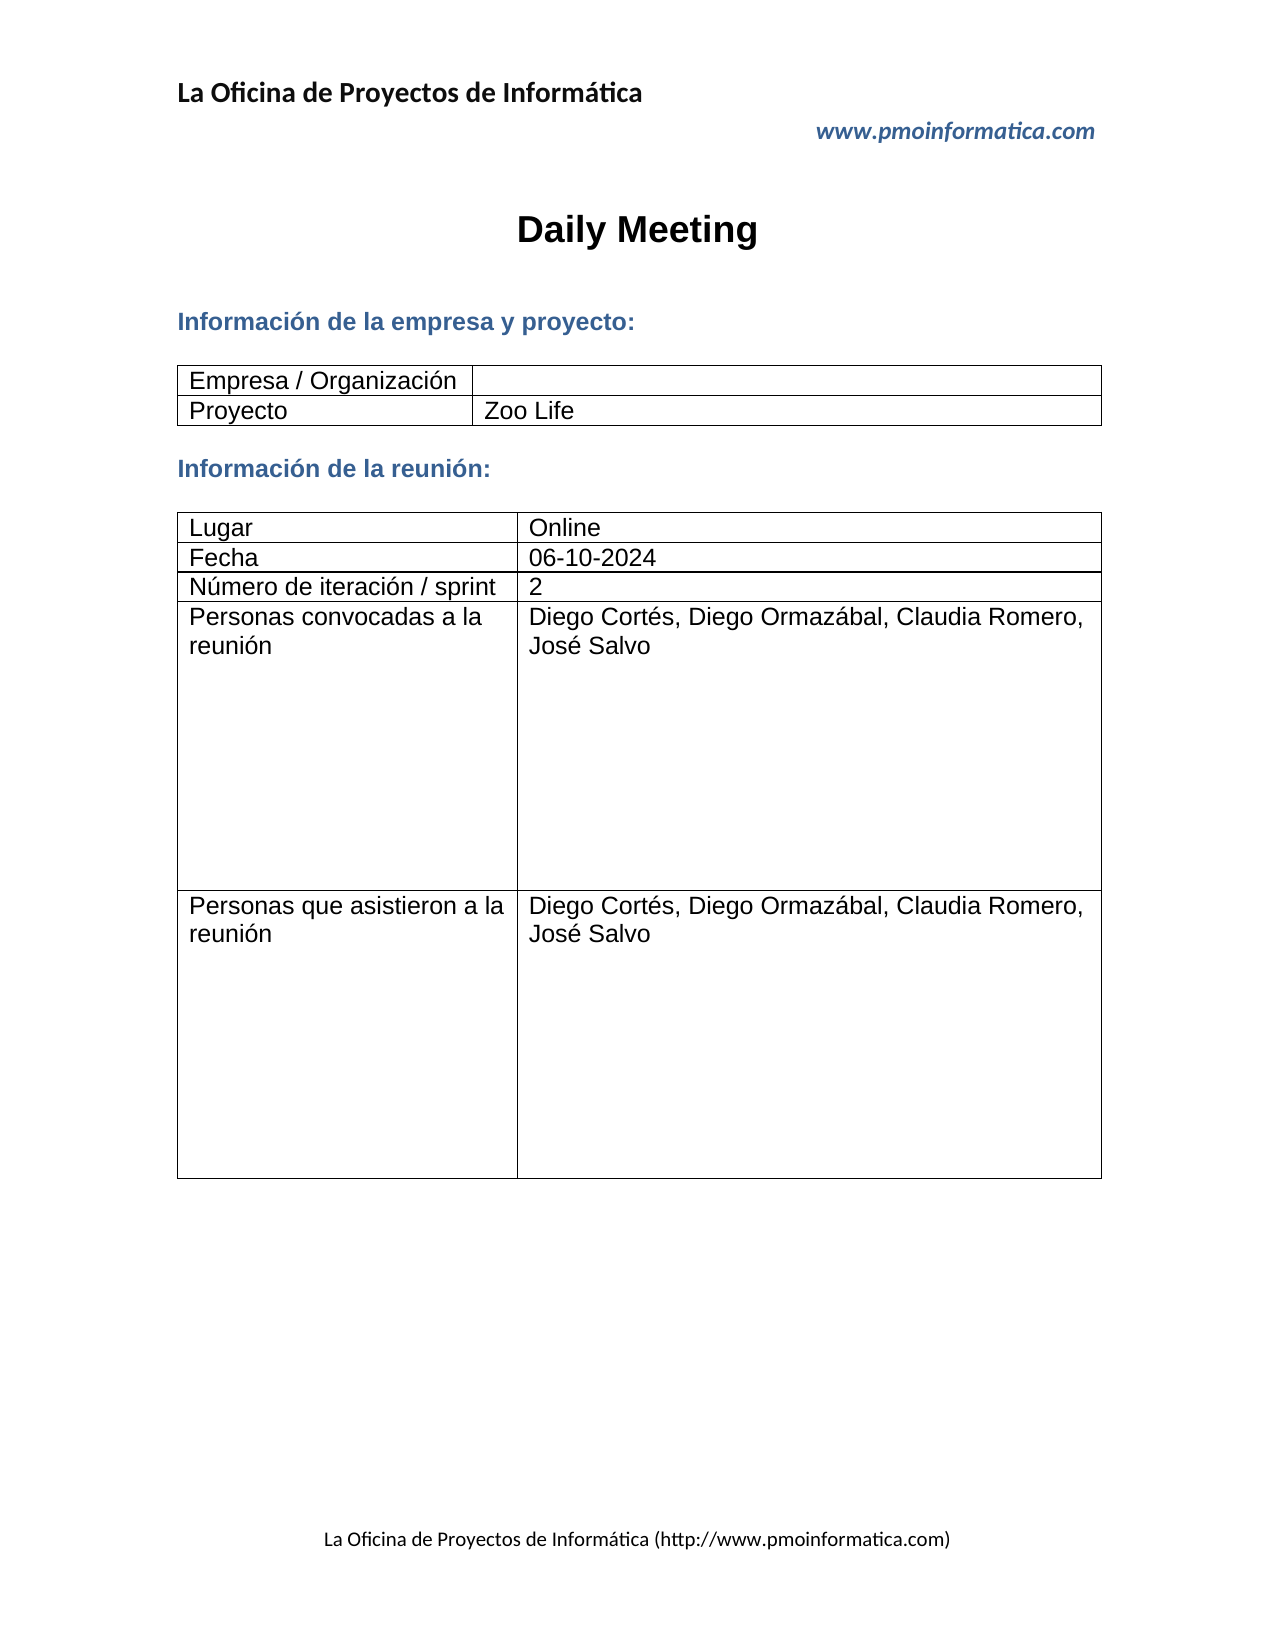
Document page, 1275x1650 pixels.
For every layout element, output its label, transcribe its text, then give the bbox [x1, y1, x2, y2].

text Daily Meeting [177, 207, 1098, 250]
table_header Online [518, 513, 1101, 542]
table_cell Diego Cortés, Diego Ormazábal, Claudia Romero, José Salvo [518, 891, 1101, 1178]
table_cell Zoo Life [473, 396, 1101, 424]
table_header Empresa / Organización [178, 366, 472, 395]
table_header [473, 366, 1101, 395]
table_cell Número de iteración / sprint [178, 573, 517, 601]
table_header Lugar [178, 513, 517, 542]
text Información de la reunión: [177, 454, 1098, 483]
text Información de la empresa y proyecto: [177, 307, 1098, 336]
table_cell Personas que asistieron a la reunión [178, 891, 517, 1178]
table_cell 06-10-2024 [518, 543, 1101, 571]
table_cell Diego Cortés, Diego Ormazábal, Claudia Romero, José Salvo [518, 602, 1101, 890]
table_cell Fecha [178, 543, 517, 571]
table_cell Personas convocadas a la reunión [178, 602, 517, 890]
table_cell 2 [518, 573, 1101, 601]
table_cell Proyecto [178, 396, 472, 424]
